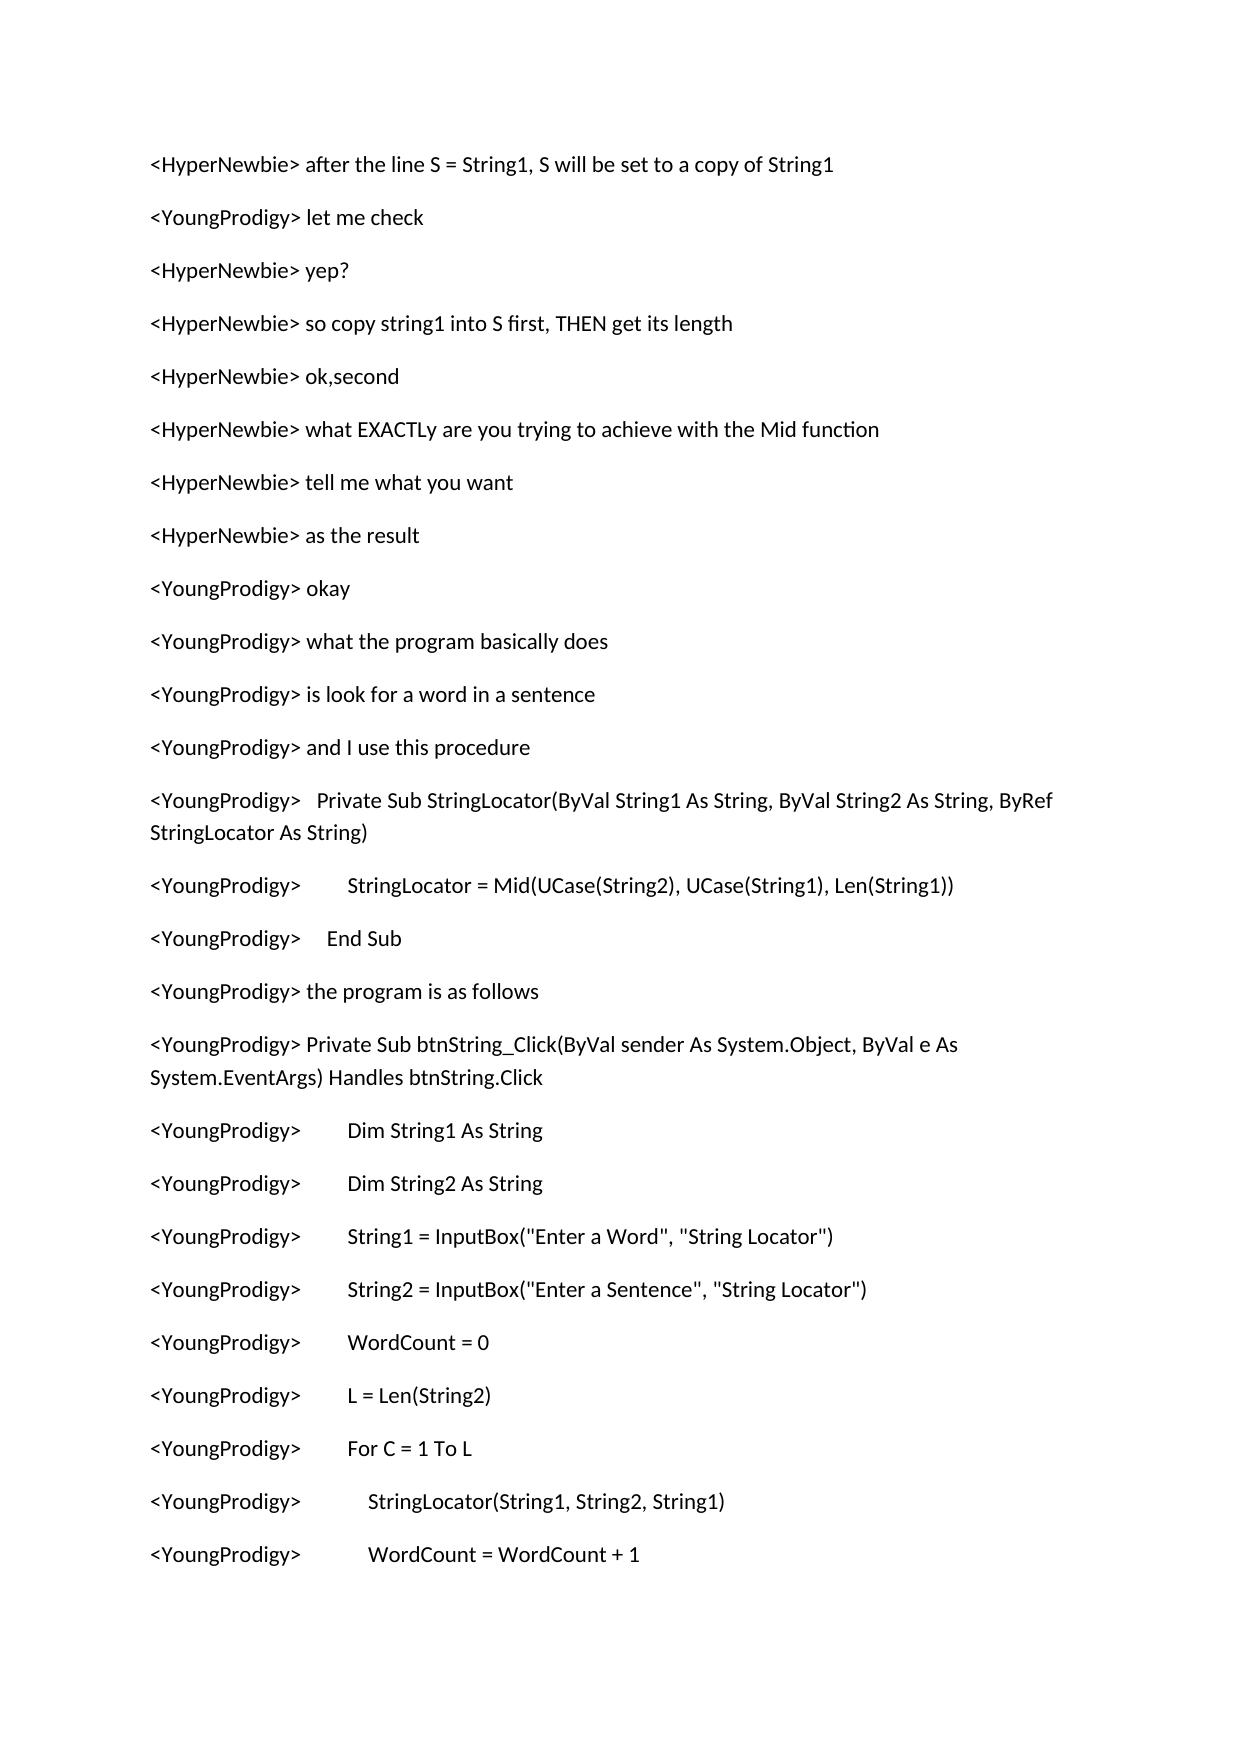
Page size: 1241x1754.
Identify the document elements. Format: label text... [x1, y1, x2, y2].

text <YoungProdigy> StringLocator(String1, String2, String1) [150, 1487, 1090, 1515]
text <YoungProdigy> StringLocator = Mid(UCase(String2), UCase(String1), Len(String1)) [150, 871, 1090, 899]
text <YoungProdigy> String2 = InputBox("Enter a Sentence", "String Locator") [150, 1275, 1090, 1303]
text <YoungProdigy> what the program basically does [150, 627, 1090, 655]
text <HyperNewbie> ok,second [150, 362, 1090, 390]
text <HyperNewbie> tell me what you want [150, 468, 1090, 496]
text <YoungProdigy> Dim String1 As String [150, 1116, 1090, 1144]
text <YoungProdigy> End Sub [150, 924, 1090, 952]
text <YoungProdigy> Private Sub StringLocator(ByVal String1 As String, ByVal String2 As String, ByRef StringLocator As String) [150, 786, 1090, 846]
text <YoungProdigy> is look for a word in a sentence [150, 680, 1090, 708]
text <YoungProdigy> and I use this procedure [150, 733, 1090, 761]
text <YoungProdigy> L = Len(String2) [150, 1381, 1090, 1409]
text <YoungProdigy> String1 = InputBox("Enter a Word", "String Locator") [150, 1222, 1090, 1250]
text <YoungProdigy> the program is as follows [150, 977, 1090, 1006]
text <YoungProdigy> For C = 1 To L [150, 1434, 1090, 1462]
text <YoungProdigy> Dim String2 As String [150, 1169, 1090, 1197]
text <YoungProdigy> WordCount = WordCount + 1 [150, 1540, 1090, 1568]
text <HyperNewbie> what EXACTLy are you trying to achieve with the Mid function [150, 415, 1090, 443]
text <HyperNewbie> as the result [150, 521, 1090, 549]
text <HyperNewbie> yep? [150, 256, 1090, 284]
text <YoungProdigy> Private Sub btnString_Click(ByVal sender As System.Object, ByVal e As System.EventArgs) Handles btnString.Click [150, 1031, 1090, 1091]
text <YoungProdigy> let me check [150, 203, 1090, 231]
text <HyperNewbie> after the line S = String1, S will be set to a copy of String1 [150, 150, 1090, 178]
text <YoungProdigy> okay [150, 574, 1090, 602]
text <HyperNewbie> so copy string1 into S first, THEN get its length [150, 309, 1090, 337]
text <YoungProdigy> WordCount = 0 [150, 1328, 1090, 1356]
